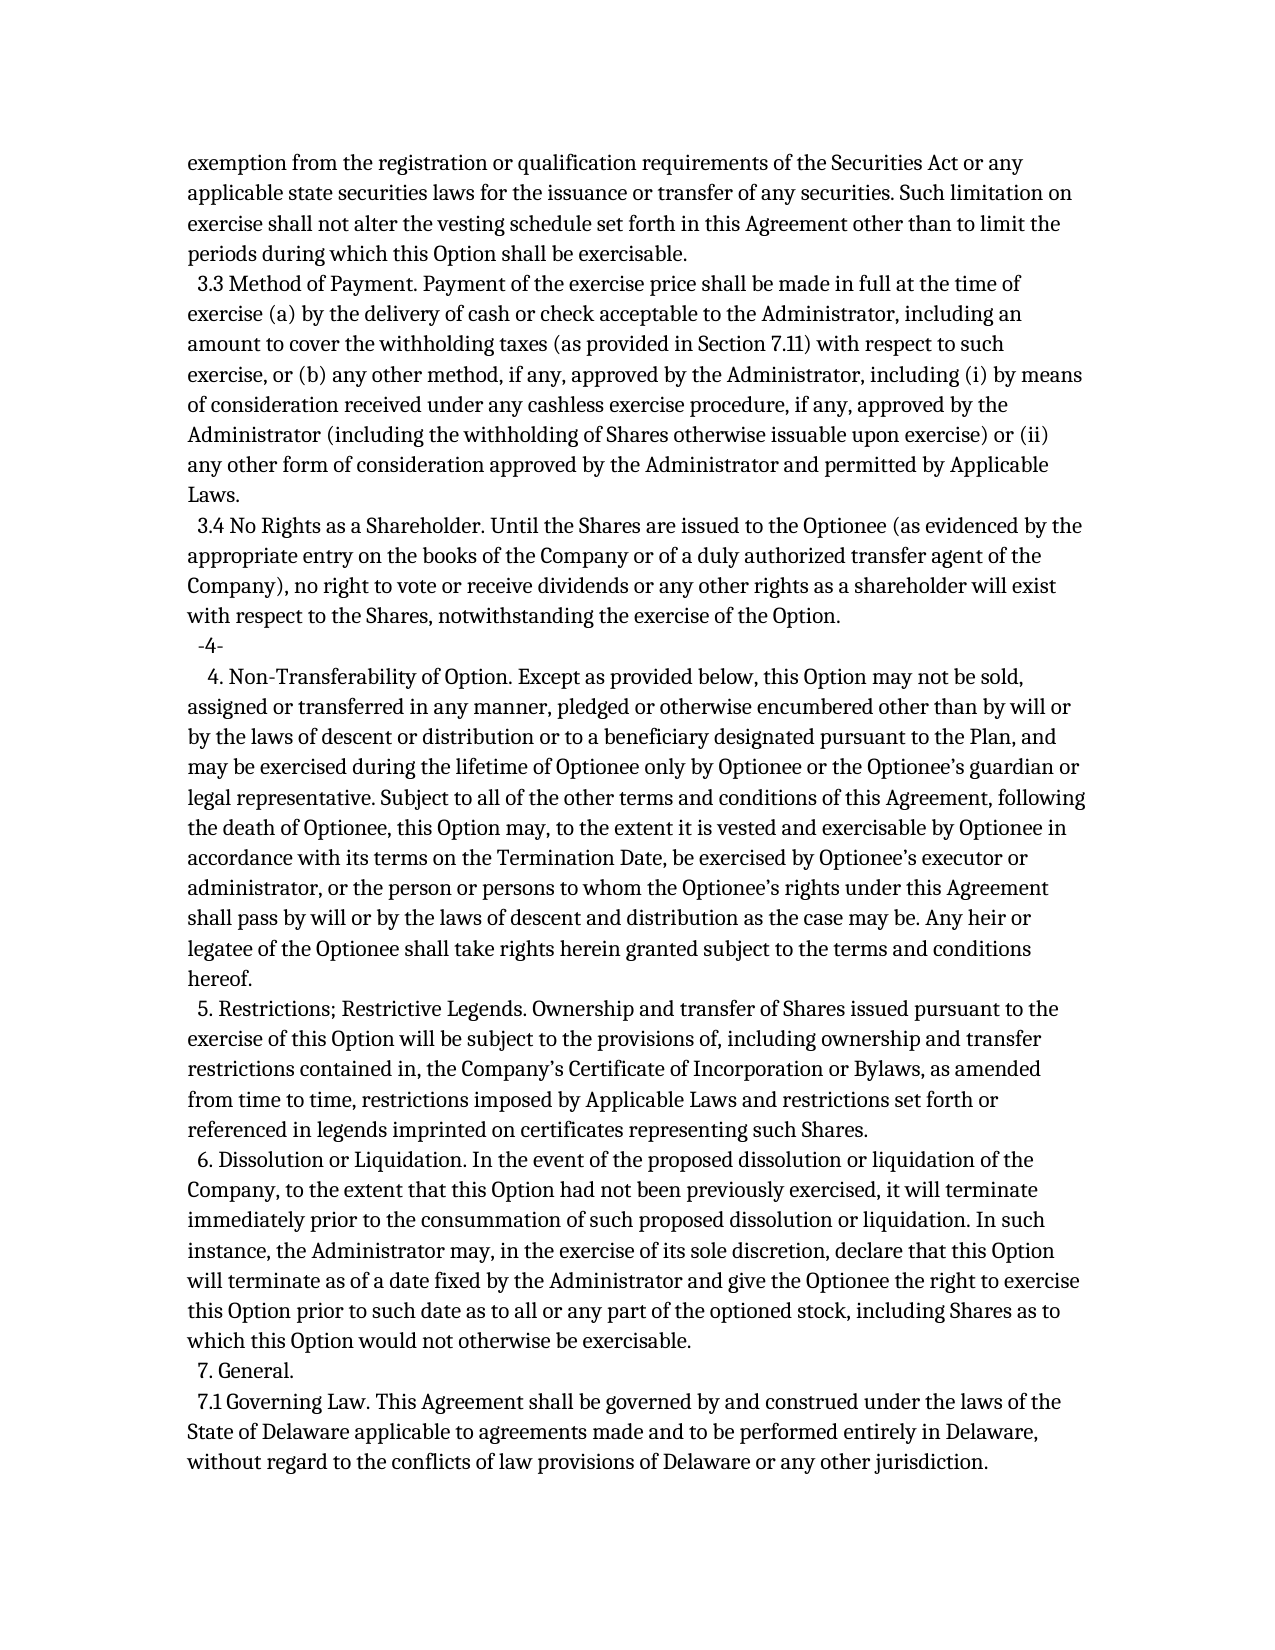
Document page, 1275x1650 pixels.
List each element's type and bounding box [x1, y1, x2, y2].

text [187, 150, 1087, 1475]
